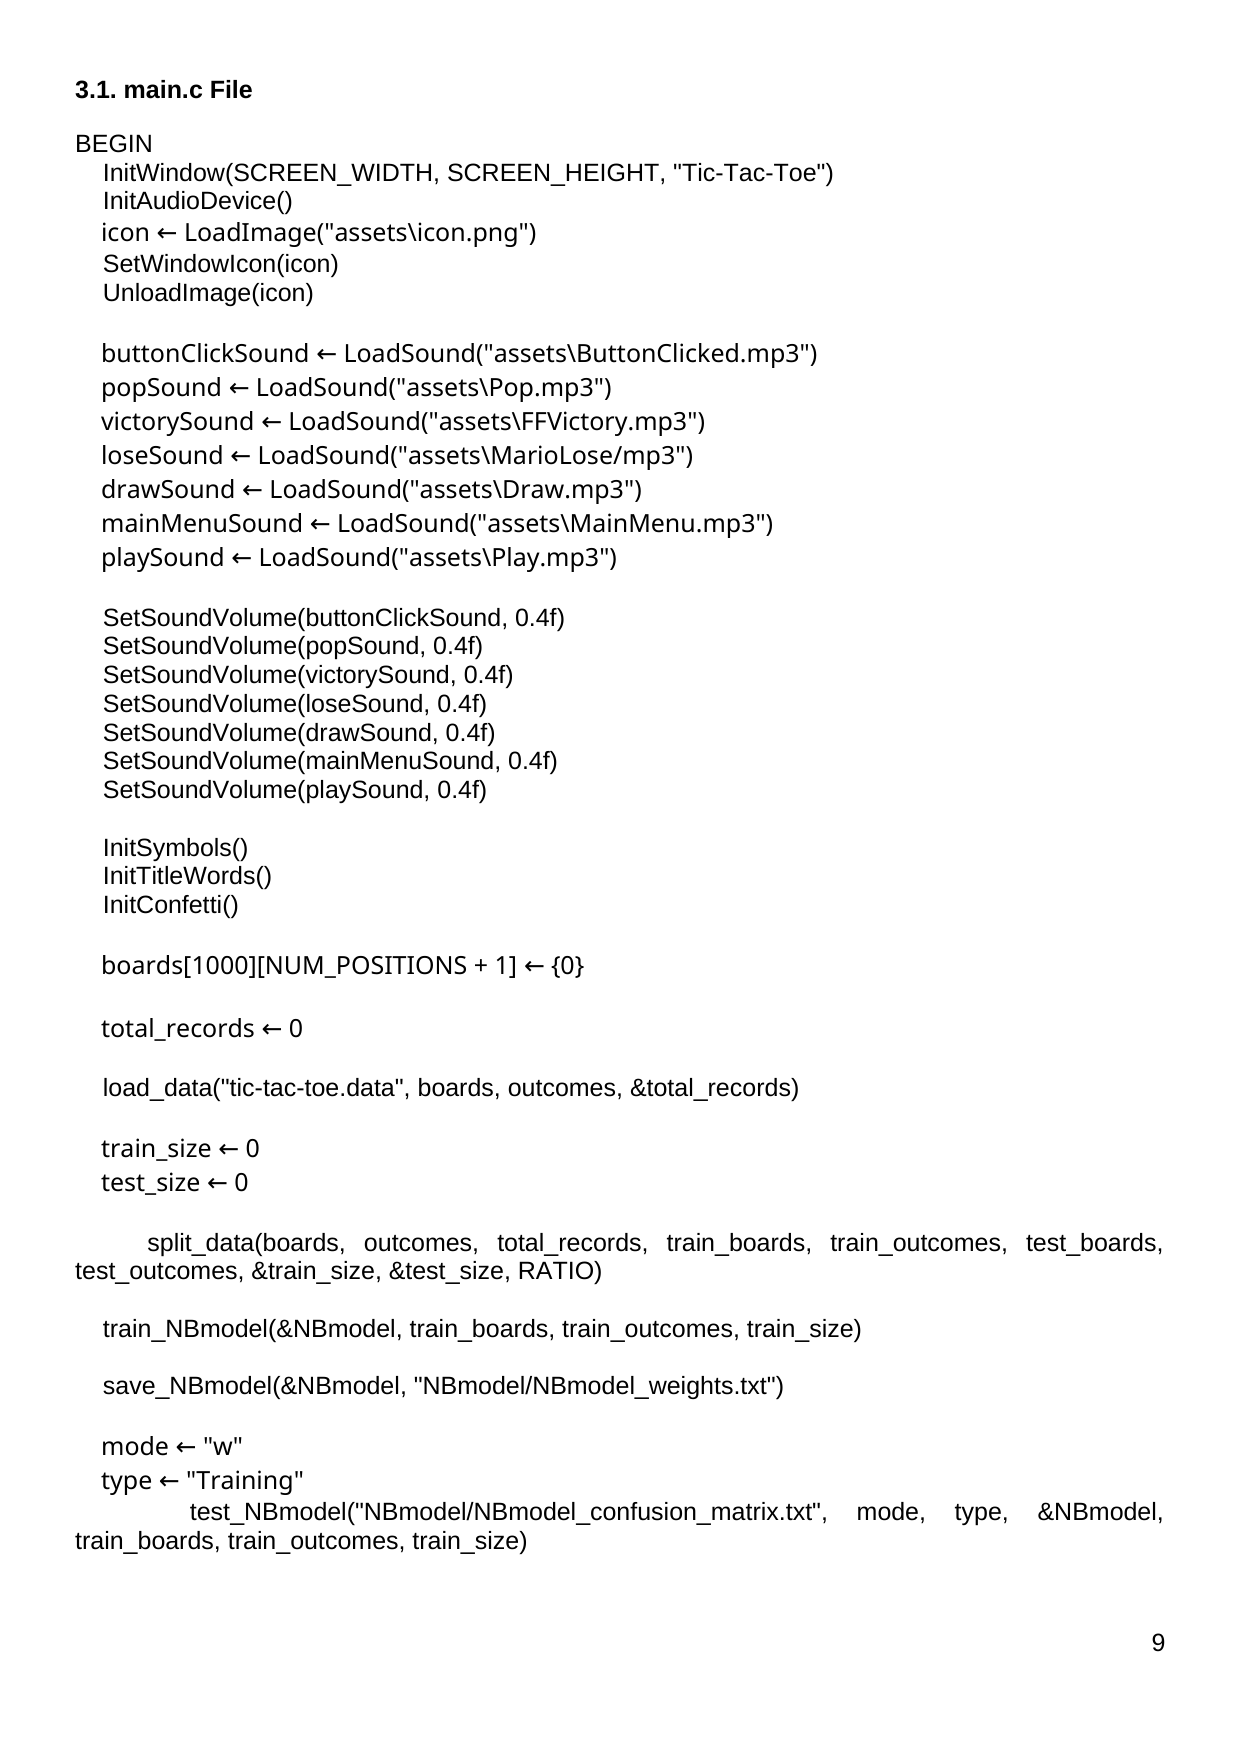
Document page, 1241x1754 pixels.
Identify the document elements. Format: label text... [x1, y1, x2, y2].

text InitConfetti() [75, 890, 1165, 919]
text playSound ← LoadSound("assets\Play.mp3") [75, 540, 1165, 574]
text SetSoundVolume(victorySound, 0.4f) [75, 660, 1165, 689]
text InitSymbols() [75, 832, 1165, 861]
text icon ← LoadImage("assets\icon.png") [75, 215, 1165, 249]
text SetSoundVolume(mainMenuSound, 0.4f) [75, 746, 1165, 775]
text train_NBmodel(&NBmodel, train_boards, train_outcomes, train_size) [75, 1314, 1165, 1342]
text popSound ← LoadSound("assets\Pop.mp3") [75, 369, 1165, 403]
text victorySound ← LoadSound("assets\FFVictory.mp3") [75, 403, 1165, 437]
text SetSoundVolume(drawSound, 0.4f) [75, 717, 1165, 746]
subtitle 3.1. main.c File [75, 75, 1165, 104]
text save_NBmodel(&NBmodel, "NBmodel/NBmodel_weights.txt") [75, 1371, 1165, 1400]
text mainMenuSound ← LoadSound("assets\MainMenu.mp3") [75, 506, 1165, 540]
text test_NBmodel("NBmodel/NBmodel_confusion_matrix.txt", mode, type, &NBmodel, train_boards, train_outcomes, train_size) [75, 1497, 1165, 1554]
text InitWindow(SCREEN_WIDTH, SCREEN_HEIGHT, "Tic-Tac-Toe") [75, 157, 1165, 186]
text train_size ← 0 [75, 1131, 1165, 1165]
text SetSoundVolume(buttonClickSound, 0.4f) [75, 602, 1165, 631]
text buttonClickSound ← LoadSound("assets\ButtonClicked.mp3") [75, 335, 1165, 369]
text InitAudioDevice() [75, 186, 1165, 215]
text SetSoundVolume(loseSound, 0.4f) [75, 689, 1165, 717]
text load_data("tic-tac-toe.data", boards, outcomes, &total_records) [75, 1073, 1165, 1102]
text SetSoundVolume(playSound, 0.4f) [75, 775, 1165, 804]
text BEGIN [75, 129, 1165, 157]
text InitTitleWords() [75, 861, 1165, 890]
text SetWindowIcon(icon) [75, 249, 1165, 278]
text type ← "Training" [75, 1463, 1165, 1497]
text UnloadImage(icon) [75, 278, 1165, 307]
text SetSoundVolume(popSound, 0.4f) [75, 631, 1165, 660]
text split_data(boards, outcomes, total_records, train_boards, train_outcomes, test_boards, test_outcomes, &train_size, &test_size, RATIO) [75, 1227, 1165, 1285]
text boards[1000][NUM_POSITIONS + 1] ← {0} [75, 947, 1165, 982]
text test_size ← 0 [75, 1165, 1165, 1199]
text total_records ← 0 [75, 1010, 1165, 1044]
text loseSound ← LoadSound("assets\MarioLose/mp3") [75, 437, 1165, 472]
text drawSound ← LoadSound("assets\Draw.mp3") [75, 472, 1165, 506]
text mode ← "w" [75, 1429, 1165, 1463]
